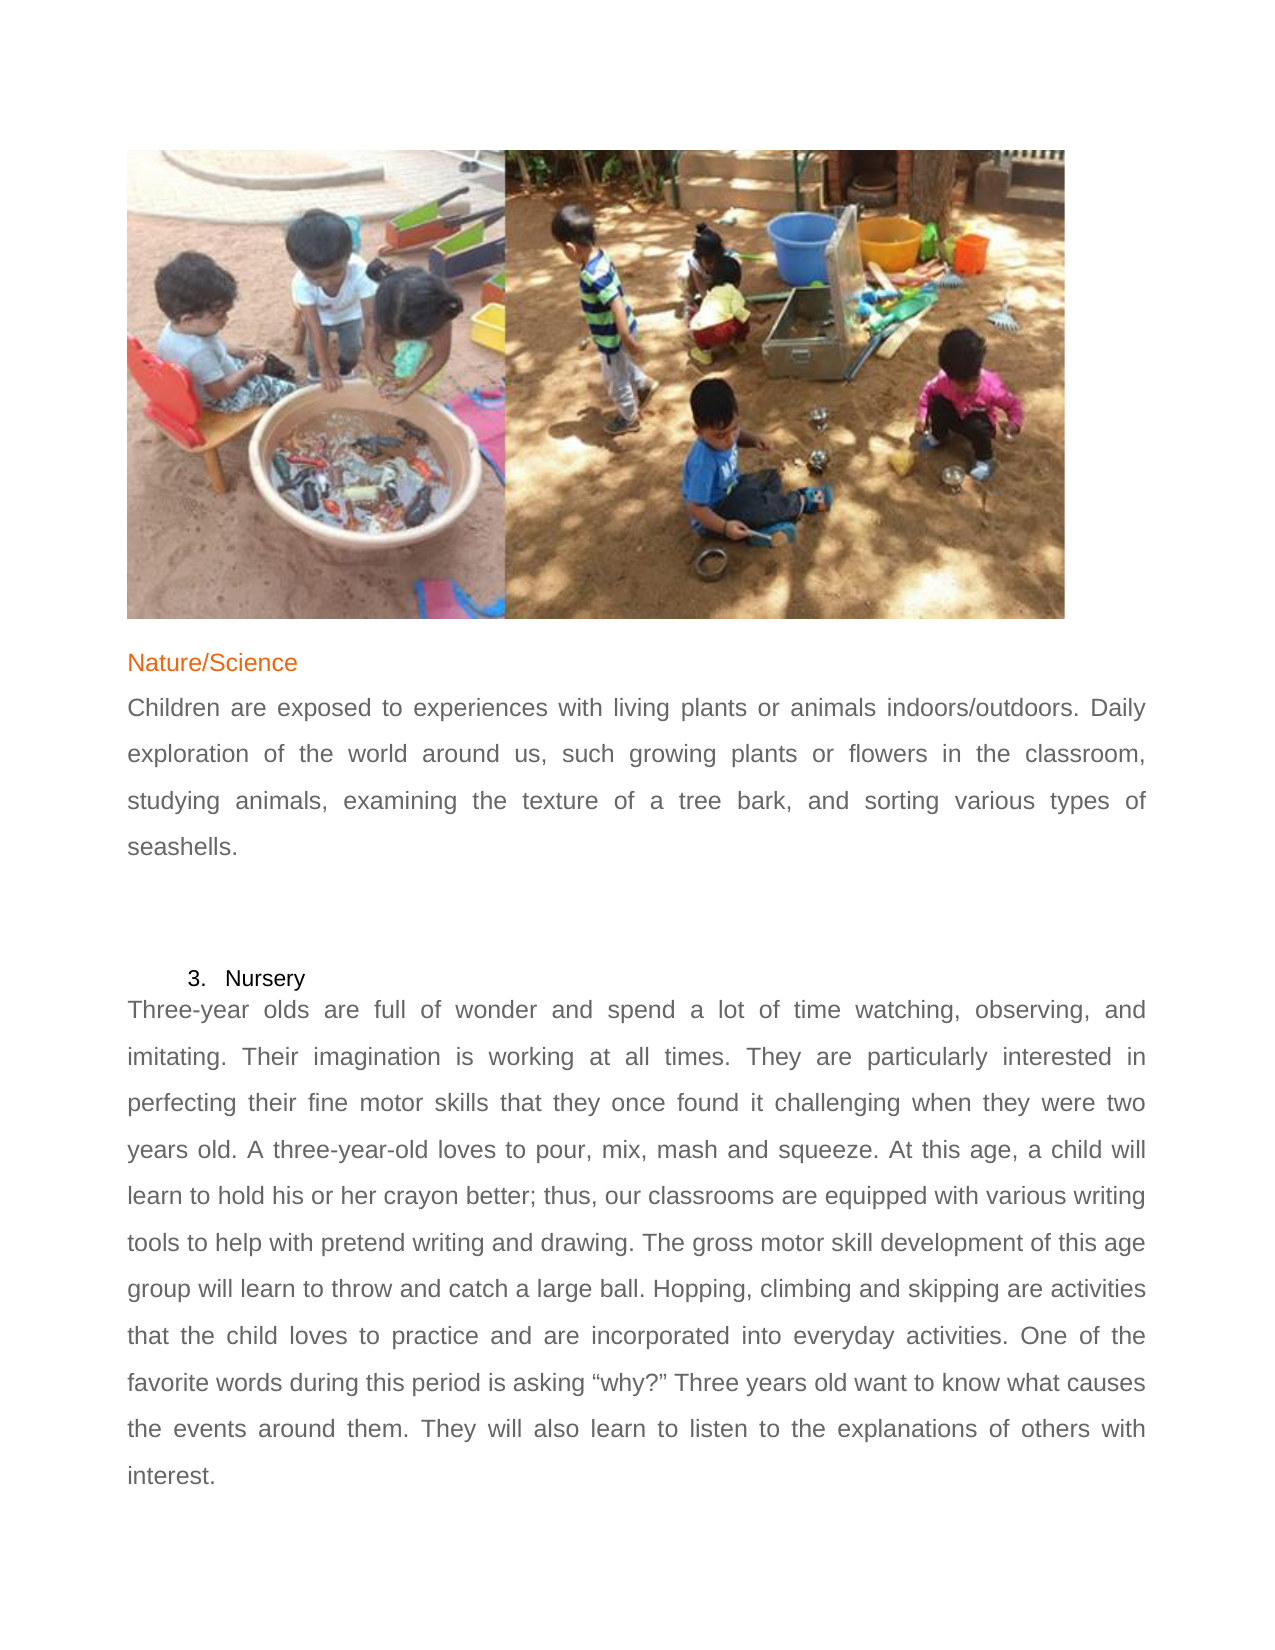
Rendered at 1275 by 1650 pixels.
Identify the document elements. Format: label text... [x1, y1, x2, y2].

list Nursery [187, 965, 1125, 991]
subtitle Nature/Science [127, 648, 1148, 676]
text Children are exposed to experiences with living plants or animals indoors/outdoors. Daily exploration of the world around us, such growing plants or flowers in the classroom, studying animals, examining the texture of a tree bark, and sorting various types of seashells. [127, 692, 1148, 861]
text Three-year olds are full of wonder and spend a lot of time watching, observing, and imitating. Their imagination is working at all times. They are particularly interested in perfecting their fine motor skills that they once found it challenging when they were two years old. A three-year-old loves to pour, mix, mash and squeeze. At this age, a child will learn to hold his or her crayon better; thus, our classrooms are equipped with various writing tools to help with pretend writing and drawing. The gross motor skill development of this age group will learn to throw and catch a large ball. Hopping, climbing and skipping are activities that the child loves to practice and are incorporated into everyday activities. One of the favorite words during this period is asking “why?” Three years old want to know what causes the events around them. They will also learn to listen to the explanations of others with interest. [127, 995, 1148, 1489]
picture [127, 150, 1065, 619]
